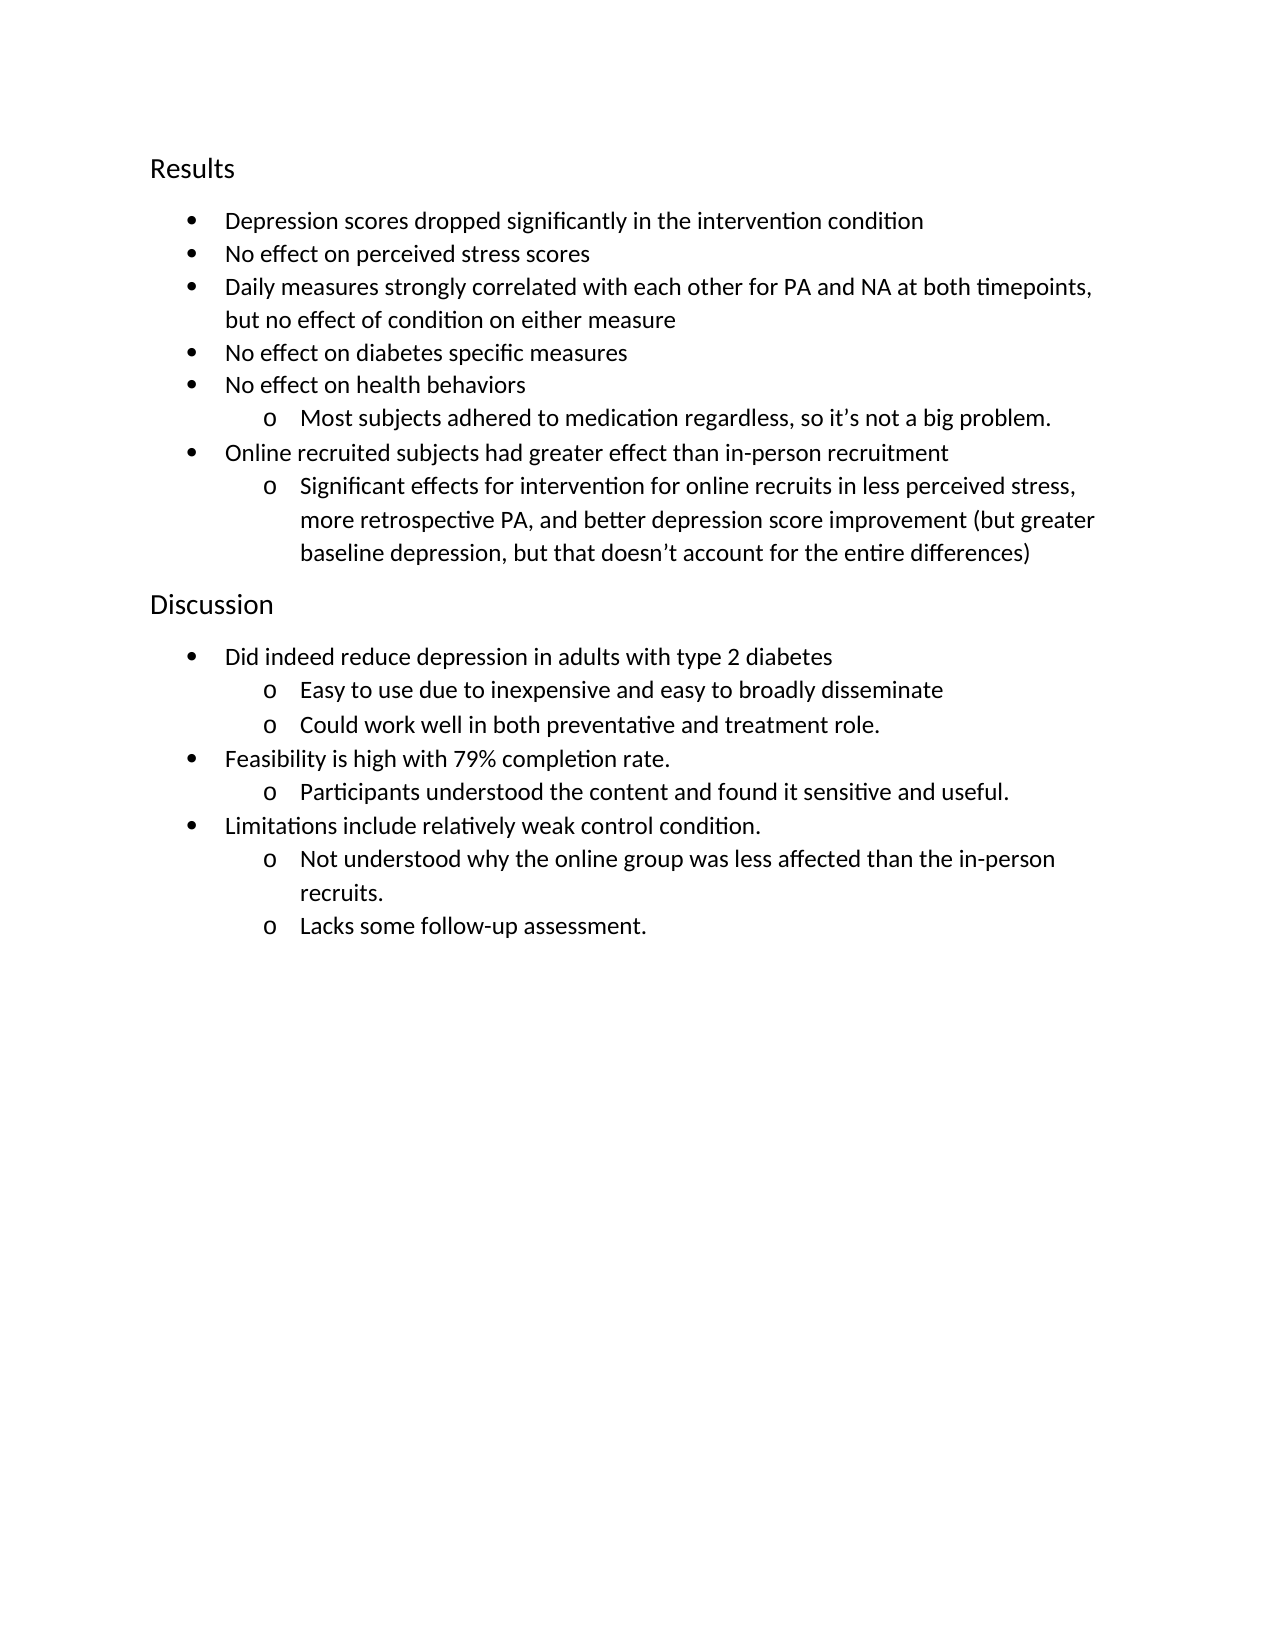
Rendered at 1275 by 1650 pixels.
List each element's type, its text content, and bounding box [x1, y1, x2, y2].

list Significant effects for intervention for online recruits in less perceived stress, more retrospective PA, and better depression score improvement (but greater baseline depression, but that doesn’t account for the entire differences) [262, 470, 1125, 567]
list Feasibility is high with 79% completion rate. [187, 743, 1125, 773]
list Online recruited subjects had greater effect than in-person recruitment [187, 437, 1125, 467]
text Results [150, 150, 1125, 186]
list Did indeed reduce depression in adults with type 2 diabetes [187, 642, 1125, 672]
list No effect on diabetes specific measures [187, 337, 1125, 367]
list Could work well in both preventative and treatment role. [262, 709, 1125, 741]
list Participants understood the content and found it sensitive and useful. [262, 776, 1125, 808]
text Discussion [150, 586, 1125, 622]
list No effect on perceived stress scores [187, 238, 1125, 268]
list Not understood why the online group was less affected than the in-person recruits. [262, 843, 1125, 908]
list Most subjects adhered to medication regardless, so it’s not a big problem. [262, 403, 1125, 434]
list Easy to use due to inexpensive and easy to broadly disseminate [262, 674, 1125, 706]
list Depression scores dropped significantly in the intervention condition [187, 205, 1125, 236]
list Lacks some follow-up assessment. [262, 910, 1125, 942]
list No effect on health behaviors [187, 370, 1125, 400]
list Daily measures strongly correlated with each other for PA and NA at both timepoints, but no effect of condition on either measure [187, 271, 1125, 334]
list Limitations include relatively weak control condition. [187, 810, 1125, 841]
